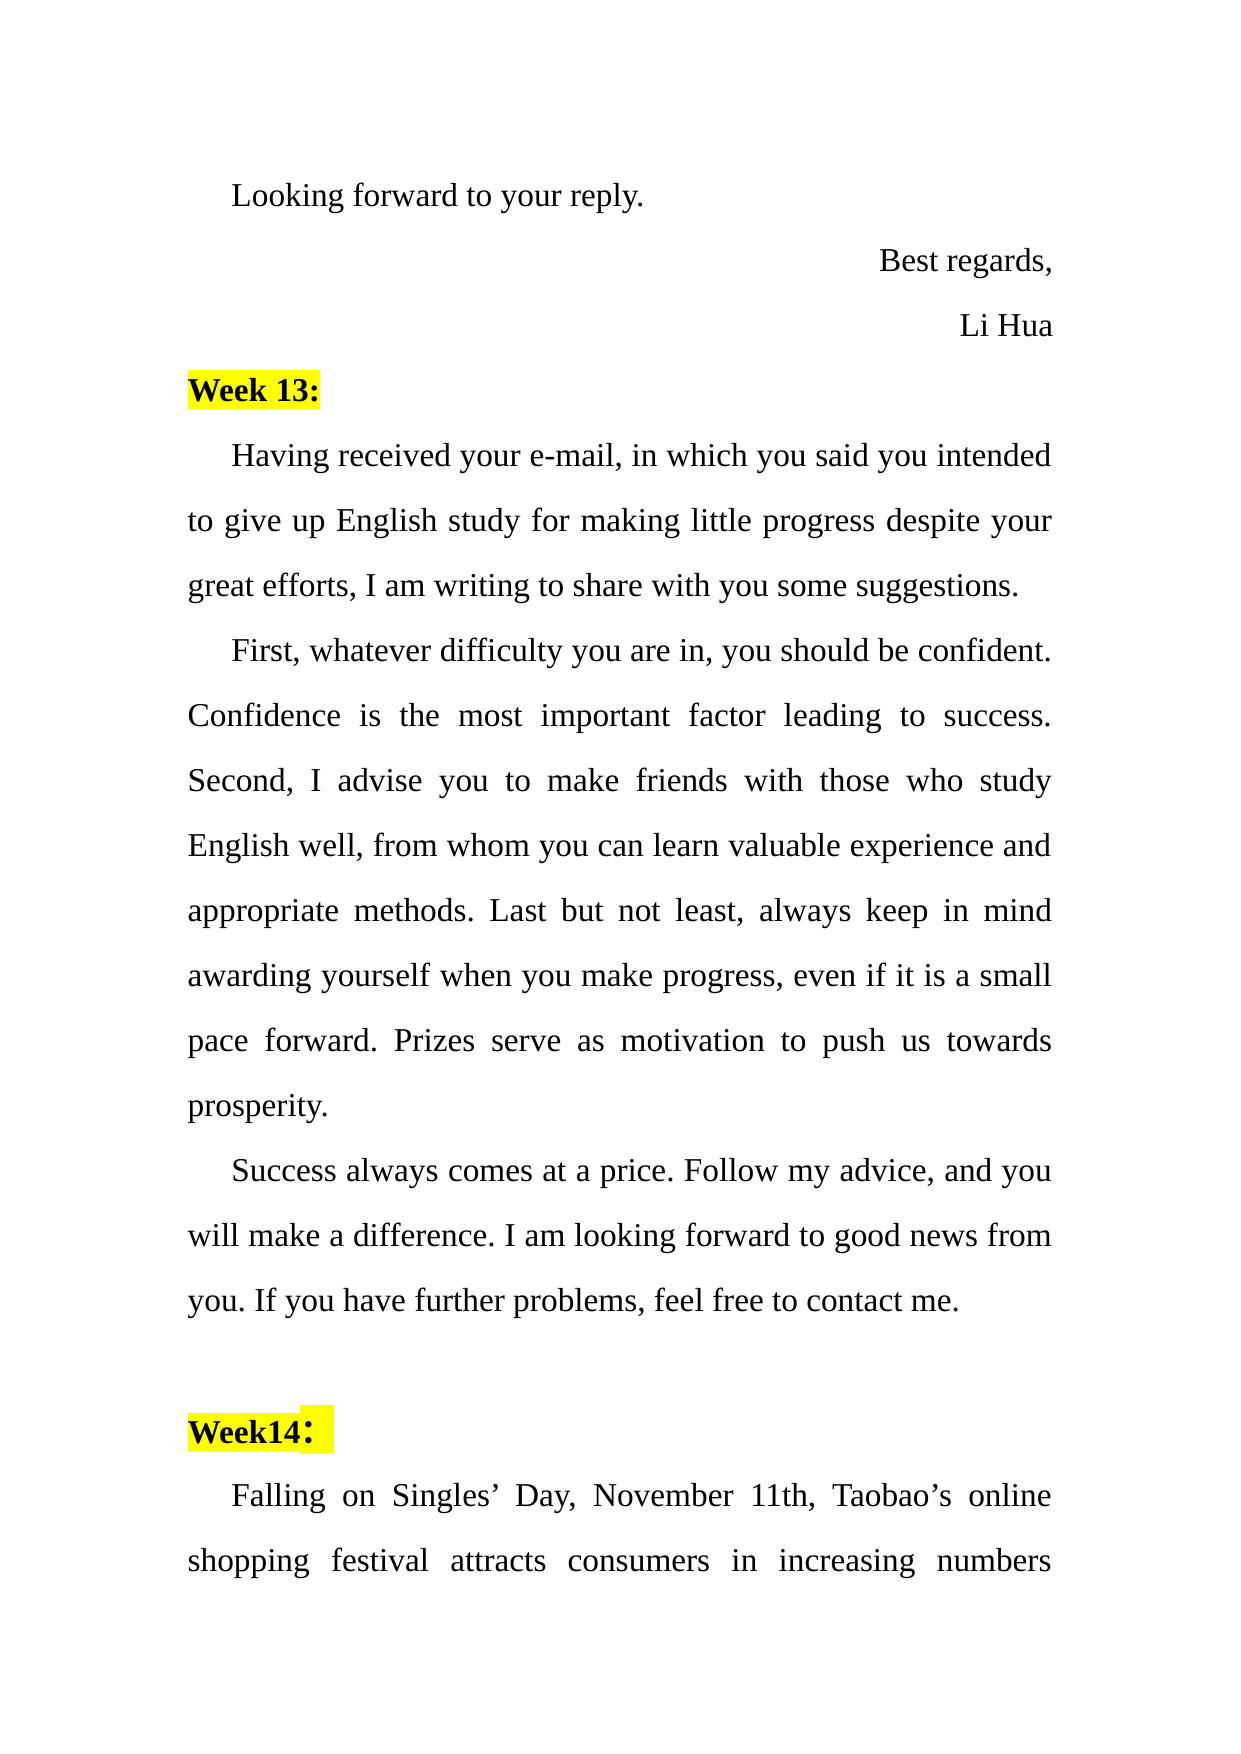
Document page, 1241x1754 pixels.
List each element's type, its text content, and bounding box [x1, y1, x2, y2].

text Best regards, [187, 227, 1053, 292]
text Week 13: [187, 357, 1053, 422]
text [187, 1462, 1053, 1592]
text Having received your e-mail, in which you said you intended to give up English study for making little progress despite your great efforts, I am writing to share with you some suggestions. [187, 422, 1053, 617]
text Looking forward to your reply. [187, 162, 1053, 227]
text Success always comes at a price. Follow my advice, and you will make a difference. I am looking forward to good news from you. If you have further problems, feel free to contact me. [187, 1137, 1053, 1332]
text First, whatever difficulty you are in, you should be confident. Confidence is the most important factor leading to success. Second, I advise you to make friends with those who study English well, from whom you can learn valuable experience and appropriate methods. Last but not least, always keep in mind awarding yourself when you make progress, even if it is a small pace forward. Prizes serve as motivation to push us towards prosperity. [187, 617, 1053, 1137]
text Week14： [187, 1397, 1053, 1462]
text Li Hua [187, 292, 1053, 357]
